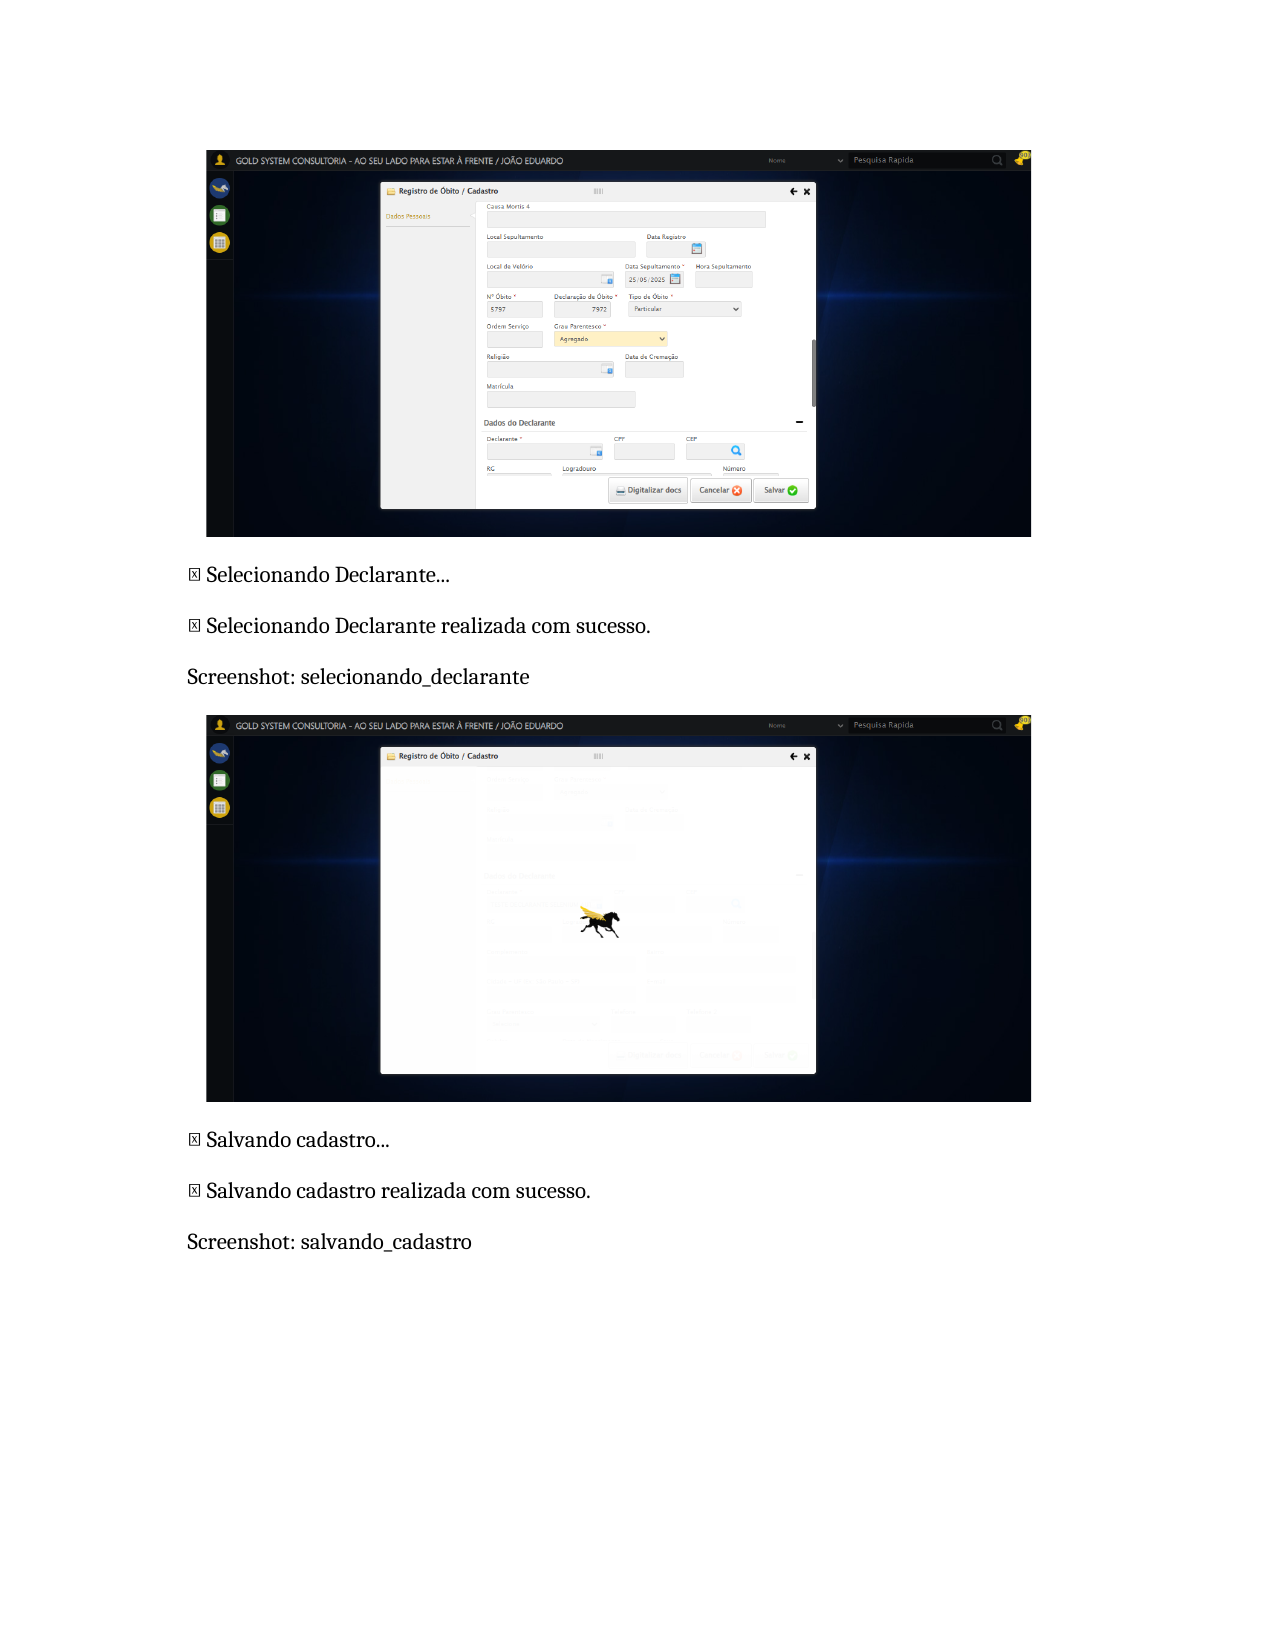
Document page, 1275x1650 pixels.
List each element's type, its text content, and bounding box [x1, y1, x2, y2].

text ✅ Salvando cadastro realizada com sucesso. [187, 1178, 1087, 1204]
text 🔄 Selecionando Declarante... [187, 562, 1087, 588]
picture [206, 150, 1032, 537]
text 🔄 Salvando cadastro... [187, 1127, 1087, 1153]
text Screenshot: salvando_cadastro [187, 1229, 1087, 1255]
text Screenshot: selecionando_declarante [187, 664, 1087, 690]
picture [206, 715, 1032, 1102]
text ✅ Selecionando Declarante realizada com sucesso. [187, 613, 1087, 639]
